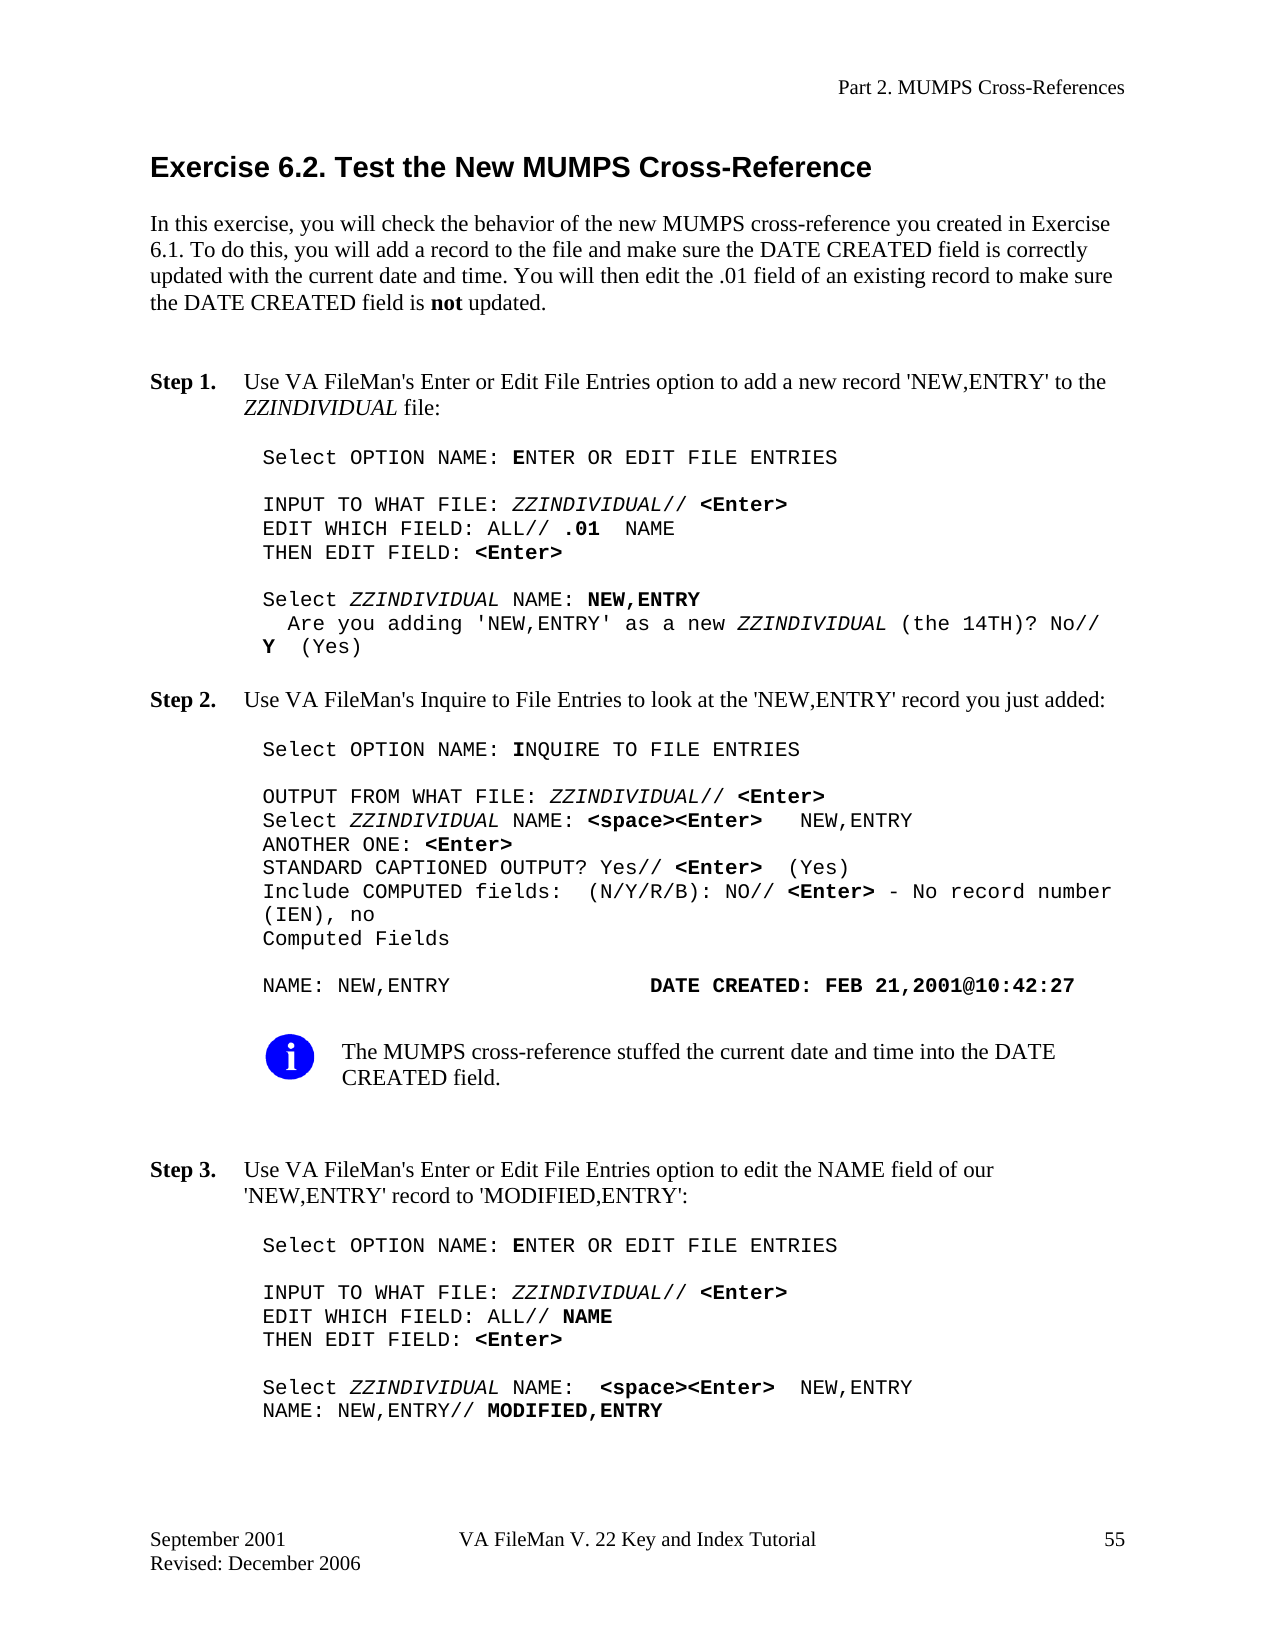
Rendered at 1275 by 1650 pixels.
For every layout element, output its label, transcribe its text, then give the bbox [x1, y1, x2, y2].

text Select ZZINDIVIDUAL NAME: <space><Enter> NEW,ENTRY [262, 1377, 1125, 1400]
text INPUT TO WHAT FILE: ZZINDIVIDUAL// <Enter> [262, 494, 1125, 518]
text Select OPTION NAME: ENTER OR EDIT FILE ENTRIES [262, 1235, 1125, 1258]
picture [264, 1031, 315, 1082]
text Select ZZINDIVIDUAL NAME: NEW,ENTRY [262, 589, 1125, 613]
text Select ZZINDIVIDUAL NAME: <space><Enter> NEW,ENTRY [262, 810, 1125, 833]
text STANDARD CAPTIONED OUTPUT? Yes// <Enter> (Yes) [262, 857, 1125, 881]
text Are you adding 'NEW,ENTRY' as a new ZZINDIVIDUAL (the 14TH)? No// Y (Yes) [262, 613, 1125, 660]
text NAME: NEW,ENTRY// MODIFIED,ENTRY [262, 1400, 1125, 1424]
text NAME: NEW,ENTRY DATE CREATED: FEB 21,2001@10:42:27 [262, 975, 1125, 999]
text ANOTHER ONE: <Enter> [262, 833, 1125, 857]
text Step 3. Use VA FileMan's Enter or Edit File Entries option to edit the NAME field of our 'NEW,ENTRY' record to 'MODIFIED,ENTRY': [150, 1156, 1125, 1208]
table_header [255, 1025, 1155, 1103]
text Select OPTION NAME: INQUIRE TO FILE ENTRIES [262, 739, 1125, 763]
text Computed Fields [262, 928, 1125, 952]
text THEN EDIT FIELD: <Enter> [262, 542, 1125, 565]
text EDIT WHICH FIELD: ALL// .01 NAME [262, 518, 1125, 542]
text Select OPTION NAME: ENTER OR EDIT FILE ENTRIES [262, 447, 1125, 471]
text OUTPUT FROM WHAT FILE: ZZINDIVIDUAL// <Enter> [262, 786, 1125, 810]
text Include COMPUTED fields: (N/Y/R/B): NO// <Enter> - No record number (IEN), no [262, 881, 1125, 928]
text In this exercise, you will check the behavior of the new MUMPS cross-reference you created in Exercise 6.1. To do this, you will add a record to the file and make sure the DATE CREATED field is correctly updated with the current date and time. You will then edit the .01 field of an existing record to make sure the DATE CREATED field is not updated. [150, 210, 1125, 315]
text THEN EDIT FIELD: <Enter> [262, 1329, 1125, 1353]
text EDIT WHICH FIELD: ALL// NAME [262, 1306, 1125, 1329]
text INPUT TO WHAT FILE: ZZINDIVIDUAL// <Enter> [262, 1282, 1125, 1306]
subtitle Exercise 6.2. Test the New MUMPS Cross-Reference [150, 150, 1125, 183]
text Step 2. Use VA FileMan's Inquire to File Entries to look at the 'NEW,ENTRY' record you just added: [150, 686, 1125, 713]
text Step 1. Use VA FileMan's Enter or Edit File Entries option to add a new record 'NEW,ENTRY' to the ZZINDIVIDUAL file: [150, 368, 1125, 421]
